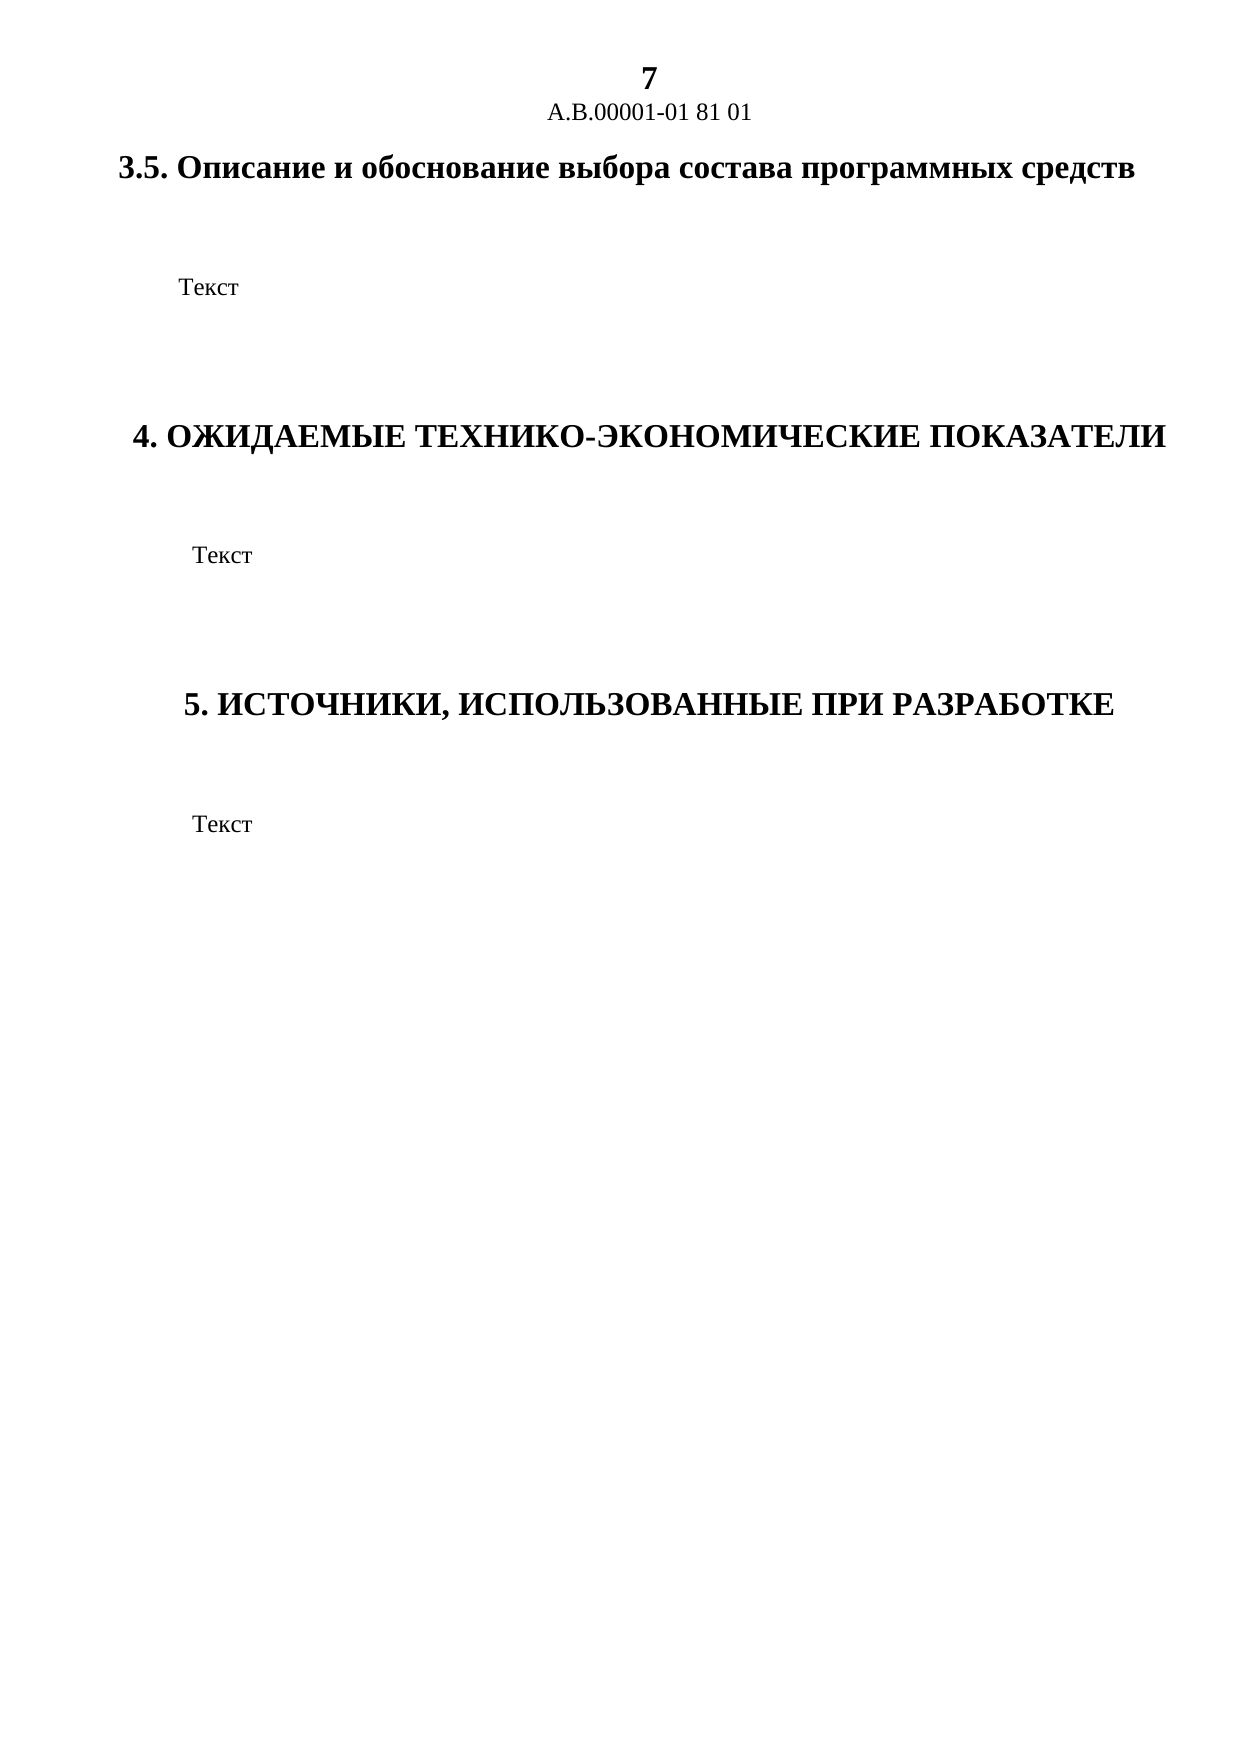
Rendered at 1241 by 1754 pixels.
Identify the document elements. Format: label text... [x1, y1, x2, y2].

subtitle Ожидаемые технико-экономические показатели [118, 416, 1181, 454]
subtitle Источники, использованные при разработке [118, 684, 1181, 723]
text Текст [118, 809, 1181, 838]
text Текст [163, 272, 1181, 301]
subtitle Описание и обоснование выбора состава программных средств [118, 148, 1181, 186]
text Текст [118, 541, 1181, 569]
